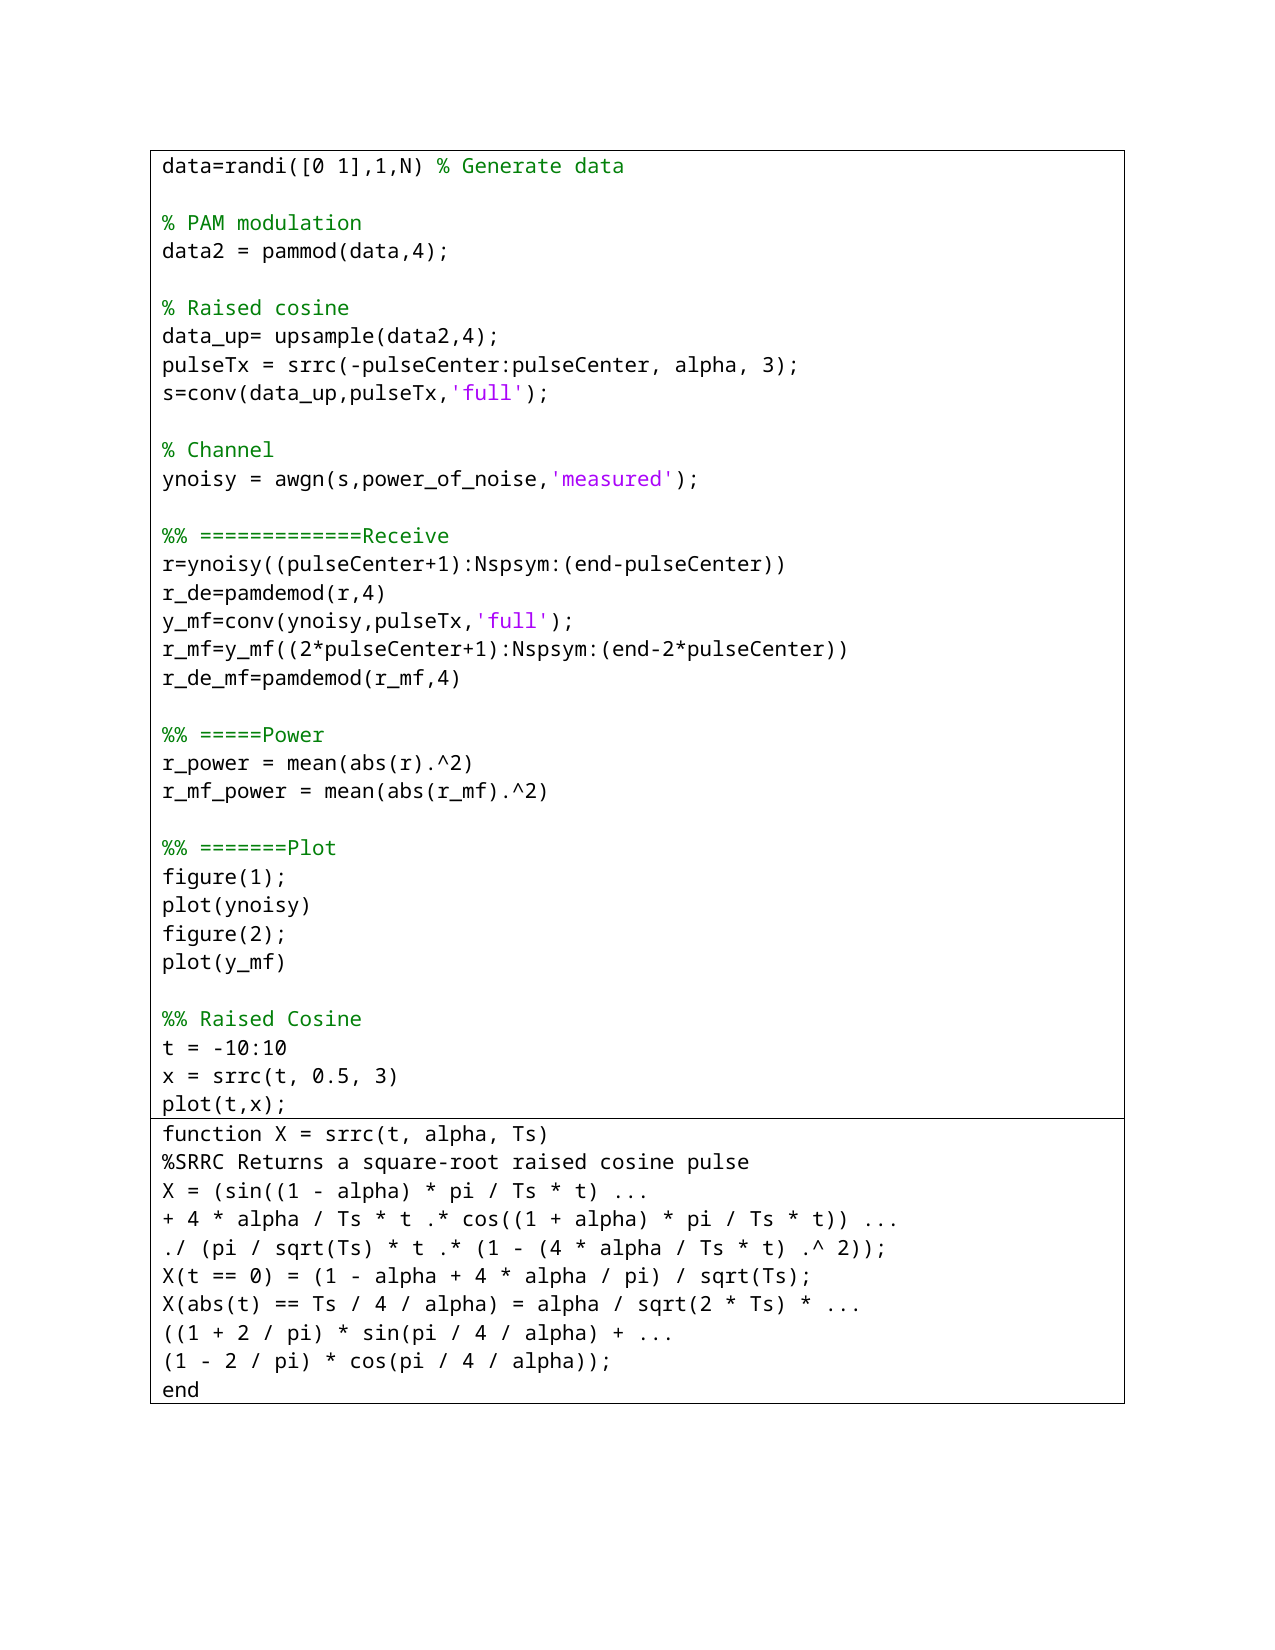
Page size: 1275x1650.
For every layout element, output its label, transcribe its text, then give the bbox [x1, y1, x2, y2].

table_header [151, 151, 1124, 1118]
table_cell function X = srrc(t, alpha, Ts) %SRRC Returns a square-root raised cosine pulse X = (sin((1 - alpha) * pi / Ts * t) ... + 4 * alpha / Ts * t .* cos((1 + alpha) * pi / Ts * t)) ... ./ (pi / sqrt(Ts) * t .* (1 - (4 * alpha / Ts * t) .^ 2)); X(t == 0) = (1 - alpha + 4 * alpha / pi) / sqrt(Ts); X(abs(t) == Ts / 4 / alpha) = alpha / sqrt(2 * Ts) * ... ((1 + 2 / pi) * sin(pi / 4 / alpha) + ... (1 - 2 / pi) * cos(pi / 4 / alpha)); end [151, 1119, 1124, 1403]
